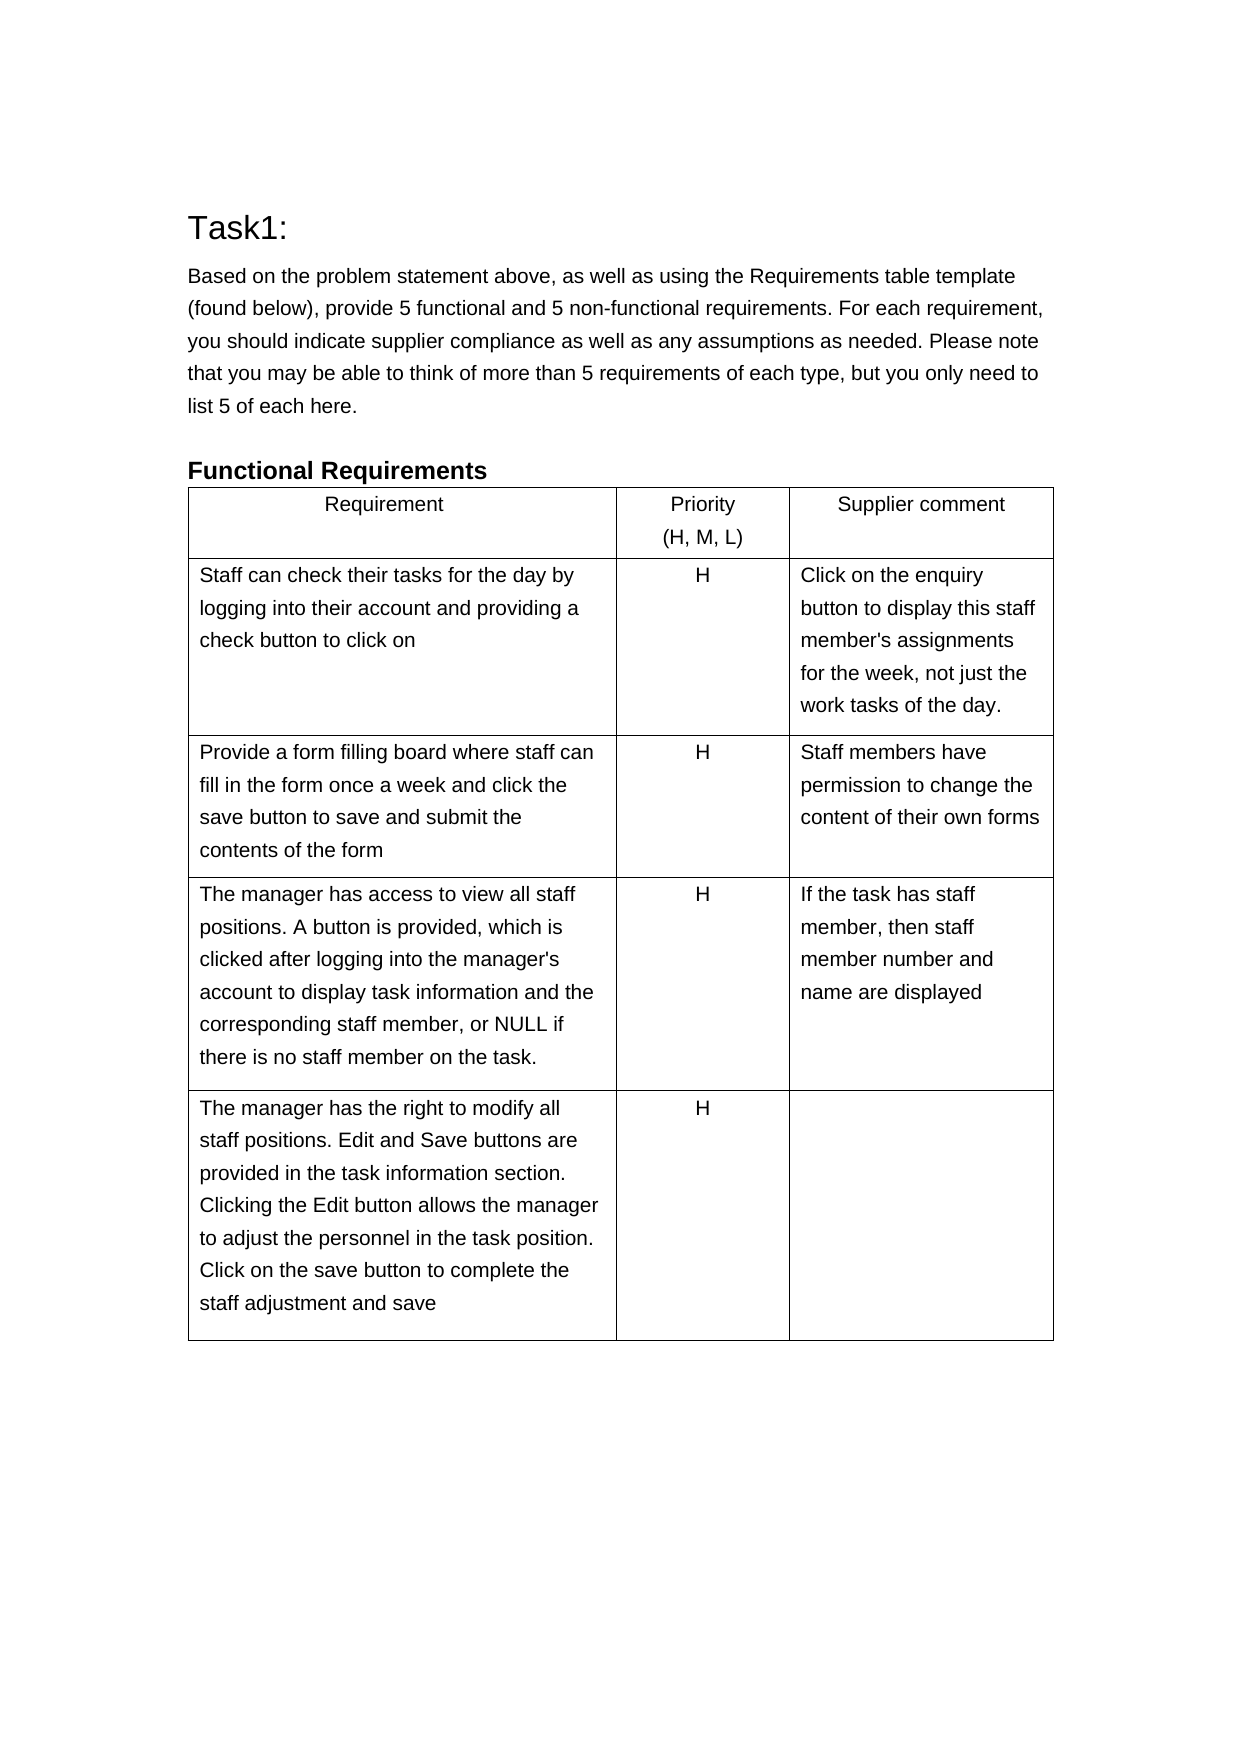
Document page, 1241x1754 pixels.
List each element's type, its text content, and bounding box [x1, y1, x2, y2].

table_cell [790, 1091, 1053, 1340]
table_cell H [617, 1091, 789, 1340]
text Task1: [187, 194, 1053, 259]
table_header Priority (H, M, L) [617, 488, 789, 558]
table_header Supplier comment [790, 488, 1053, 558]
table_cell Staff members have permission to change the content of their own forms [790, 736, 1053, 877]
table_cell If the task has staff member, then staff member number and name are displayed [790, 878, 1053, 1090]
table_cell The manager has access to view all staff positions. A button is provided, which is clicked after logging into the manager's account to display task information and the corresponding staff member, or NULL if there is no staff member on the task. [189, 878, 616, 1090]
table_cell Staff can check their tasks for the day by logging into their account and providing a check button to click on [189, 559, 616, 735]
table_header Requirement [189, 488, 616, 558]
table_cell Click on the enquiry button to display this staff member's assignments for the week, not just the work tasks of the day. [790, 559, 1053, 735]
text Based on the problem statement above, as well as using the Requirements table template (found below), provide 5 functional and 5 non-functional requirements. For each requirement, you should indicate supplier compliance as well as any assumptions as needed. Please note that you may be able to think of more than 5 requirements of each type, but you only need to list 5 of each here. [187, 259, 1053, 422]
table_cell H [617, 559, 789, 735]
table_cell The manager has the right to modify all staff positions. Edit and Save buttons are provided in the task information section. Clicking the Edit button allows the manager to adjust the personnel in the task position. Click on the save button to complete the staff adjustment and save [189, 1091, 616, 1340]
table_cell Provide a form filling board where staff can fill in the form once a week and click the save button to save and submit the contents of the form [189, 736, 616, 877]
text Functional Requirements [187, 454, 1053, 487]
table_cell H [617, 878, 789, 1090]
table_cell H [617, 736, 789, 877]
